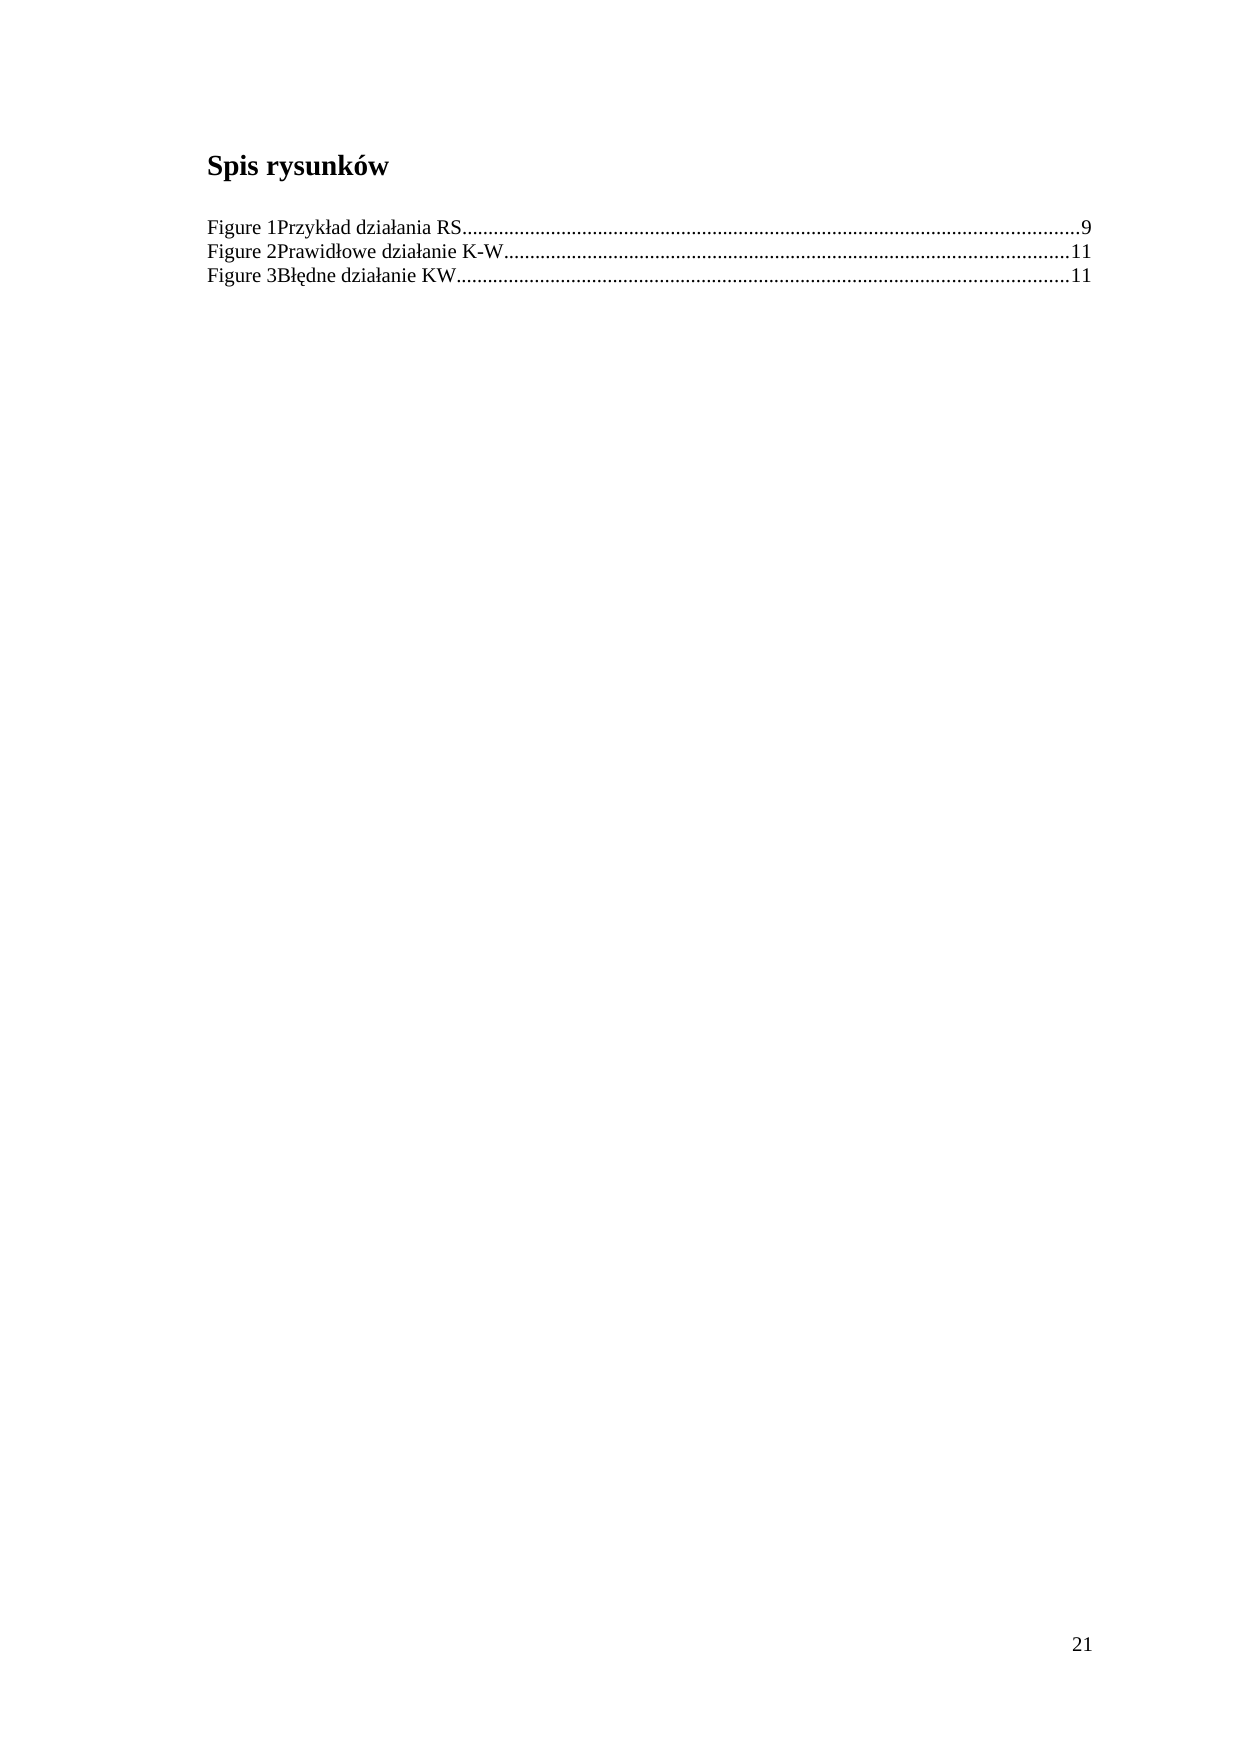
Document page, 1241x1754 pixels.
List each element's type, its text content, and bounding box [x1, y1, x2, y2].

subtitle Spis rysunków [207, 148, 1092, 181]
text Figure 3Błędne działanie KW 11 [207, 263, 1092, 287]
text Figure 1Przykład działania RS 9 [207, 215, 1092, 239]
text Figure 2Prawidłowe działanie K-W 11 [207, 239, 1092, 263]
